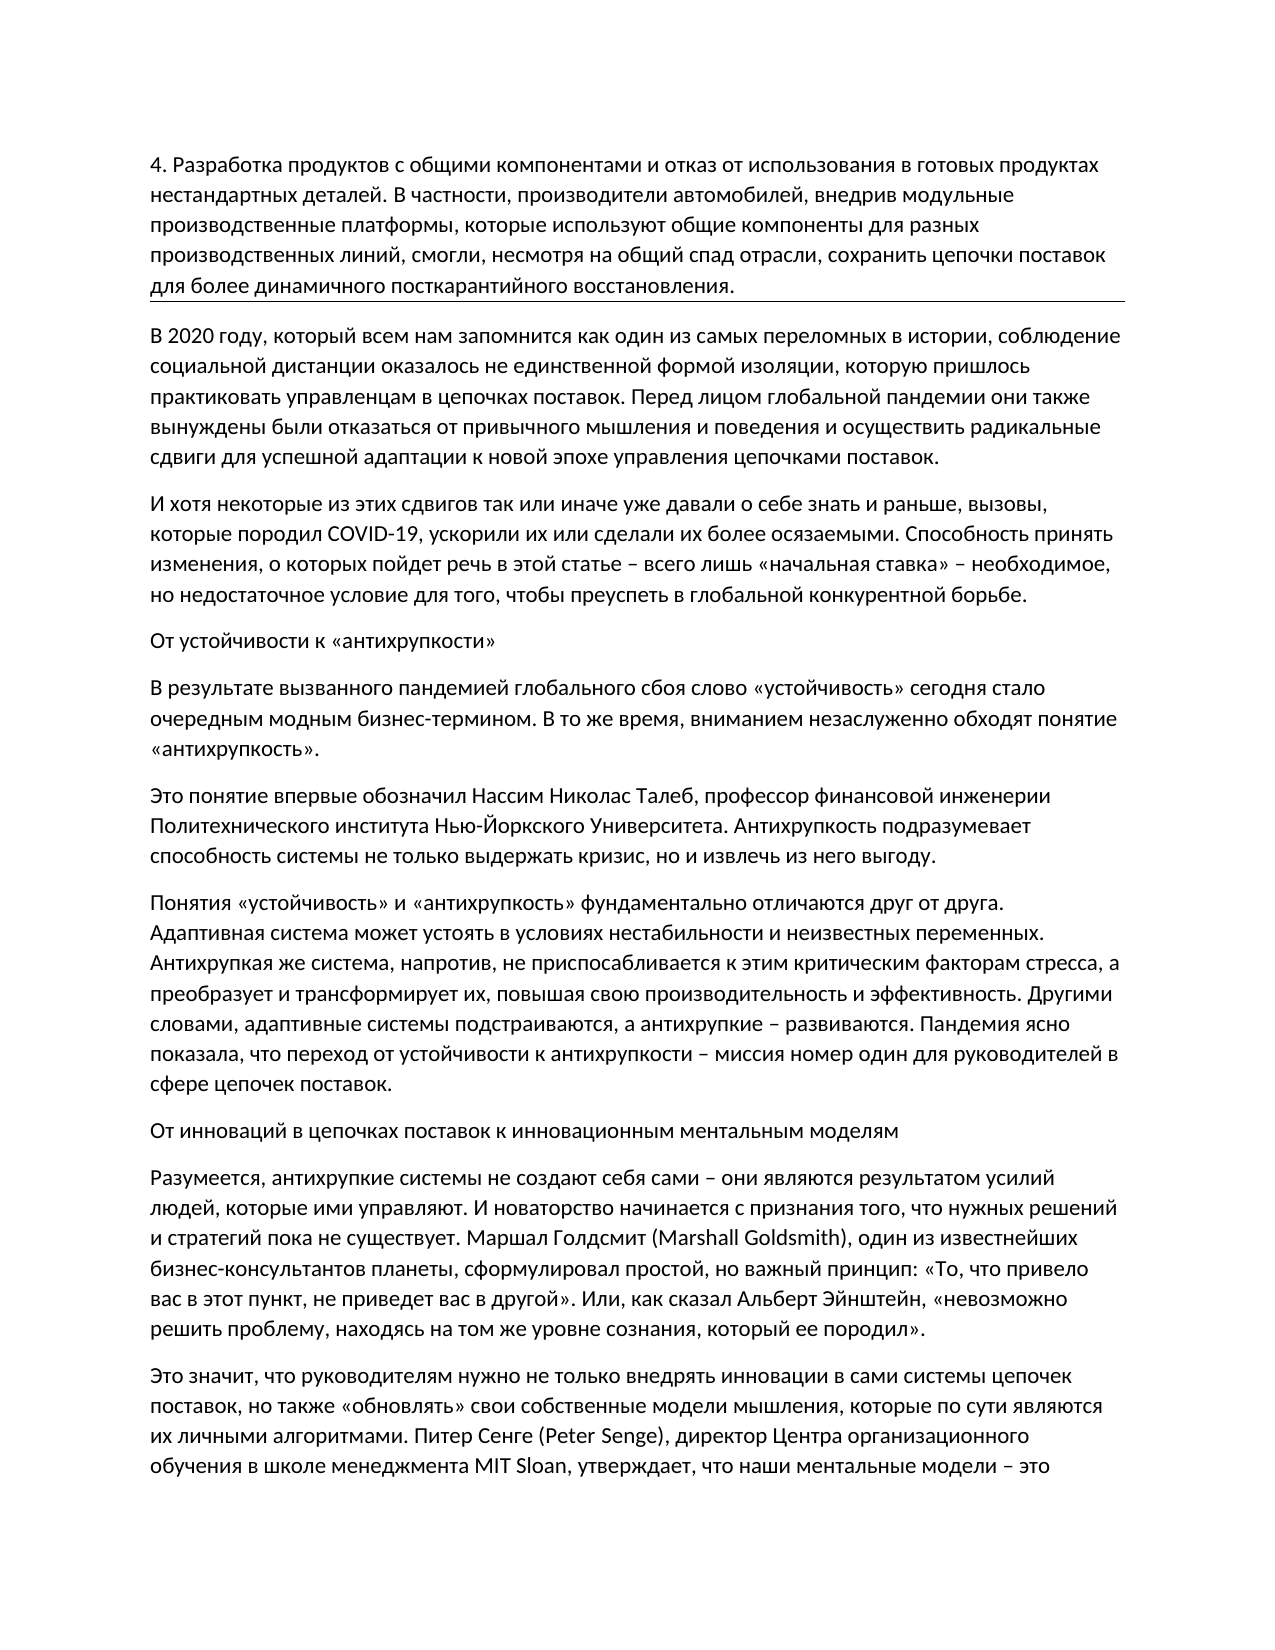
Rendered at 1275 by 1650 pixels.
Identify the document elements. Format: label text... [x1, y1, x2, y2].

text Разумеется, антихрупкие системы не создают себя сами – они являются результатом усилий людей, которые ими управляют. И новаторство начинается с признания того, что нужных решений и стратегий пока не существует. Маршал Голдсмит (Marshall Goldsmith), один из известнейших бизнес-консультантов планеты, сформулировал простой, но важный принцип: «То, что привело вас в этот пункт, не приведет вас в другой». Или, как сказал Альберт Эйнштейн, «невозможно решить проблему, находясь на том же уровне сознания, который ее породил». [150, 1163, 1125, 1342]
text 4. Разработка продуктов с общими компонентами и отказ от использования в готовых продуктах нестандартных деталей. В частности, производители автомобилей, внедрив модульные производственные платформы, которые используют общие компоненты для разных производственных линий, смогли, несмотря на общий спад отрасли, сохранить цепочки поставок для более динамичного посткарантийного восстановления. [150, 150, 1125, 301]
text От инноваций в цепочках поставок к инновационным ментальным моделям [150, 1116, 1125, 1144]
text В результате вызванного пандемией глобального сбоя слово «устойчивость» сегодня стало очередным модным бизнес-термином. В то же время, вниманием незаслуженно обходят понятие «антихрупкость». [150, 673, 1125, 762]
text От устойчивости к «антихрупкости» [150, 627, 1125, 654]
text В 2020 году, который всем нам запомнится как один из самых переломных в истории, соблюдение социальной дистанции оказалось не единственной формой изоляции, которую пришлось практиковать управленцам в цепочках поставок. Перед лицом глобальной пандемии они также вынуждены были отказаться от привычного мышления и поведения и осуществить радикальные сдвиги для успешной адаптации к новой эпохе управления цепочками поставок. [150, 321, 1125, 470]
text Понятия «устойчивость» и «антихрупкость» фундаментально отличаются друг от друга. Адаптивная система может устоять в условиях нестабильности и неизвестных переменных. Антихрупкая же система, напротив, не приспосабливается к этим критическим факторам стресса, а преобразует и трансформирует их, повышая свою производительность и эффективность. Другими словами, адаптивные системы подстраиваются, а антихрупкие – развиваются. Пандемия ясно показала, что переход от устойчивости к антихрупкости – миссия номер один для руководителей в сфере цепочек поставок. [150, 888, 1125, 1097]
text Это понятие впервые обозначил Нассим Николас Талеб, профессор финансовой инженерии Политехнического института Нью-Йоркского Университета. Антихрупкость подразумевает способность системы не только выдержать кризис, но и извлечь из него выгоду. [150, 781, 1125, 869]
text И хотя некоторые из этих сдвигов так или иначе уже давали о себе знать и раньше, вызовы, которые породил COVID-19, ускорили их или сделали их более осязаемыми. Способность принять изменения, о которых пойдет речь в этой статье – всего лишь «начальная ставка» – необходимое, но недостаточное условие для того, чтобы преуспеть в глобальной конкурентной борьбе. [150, 489, 1125, 608]
